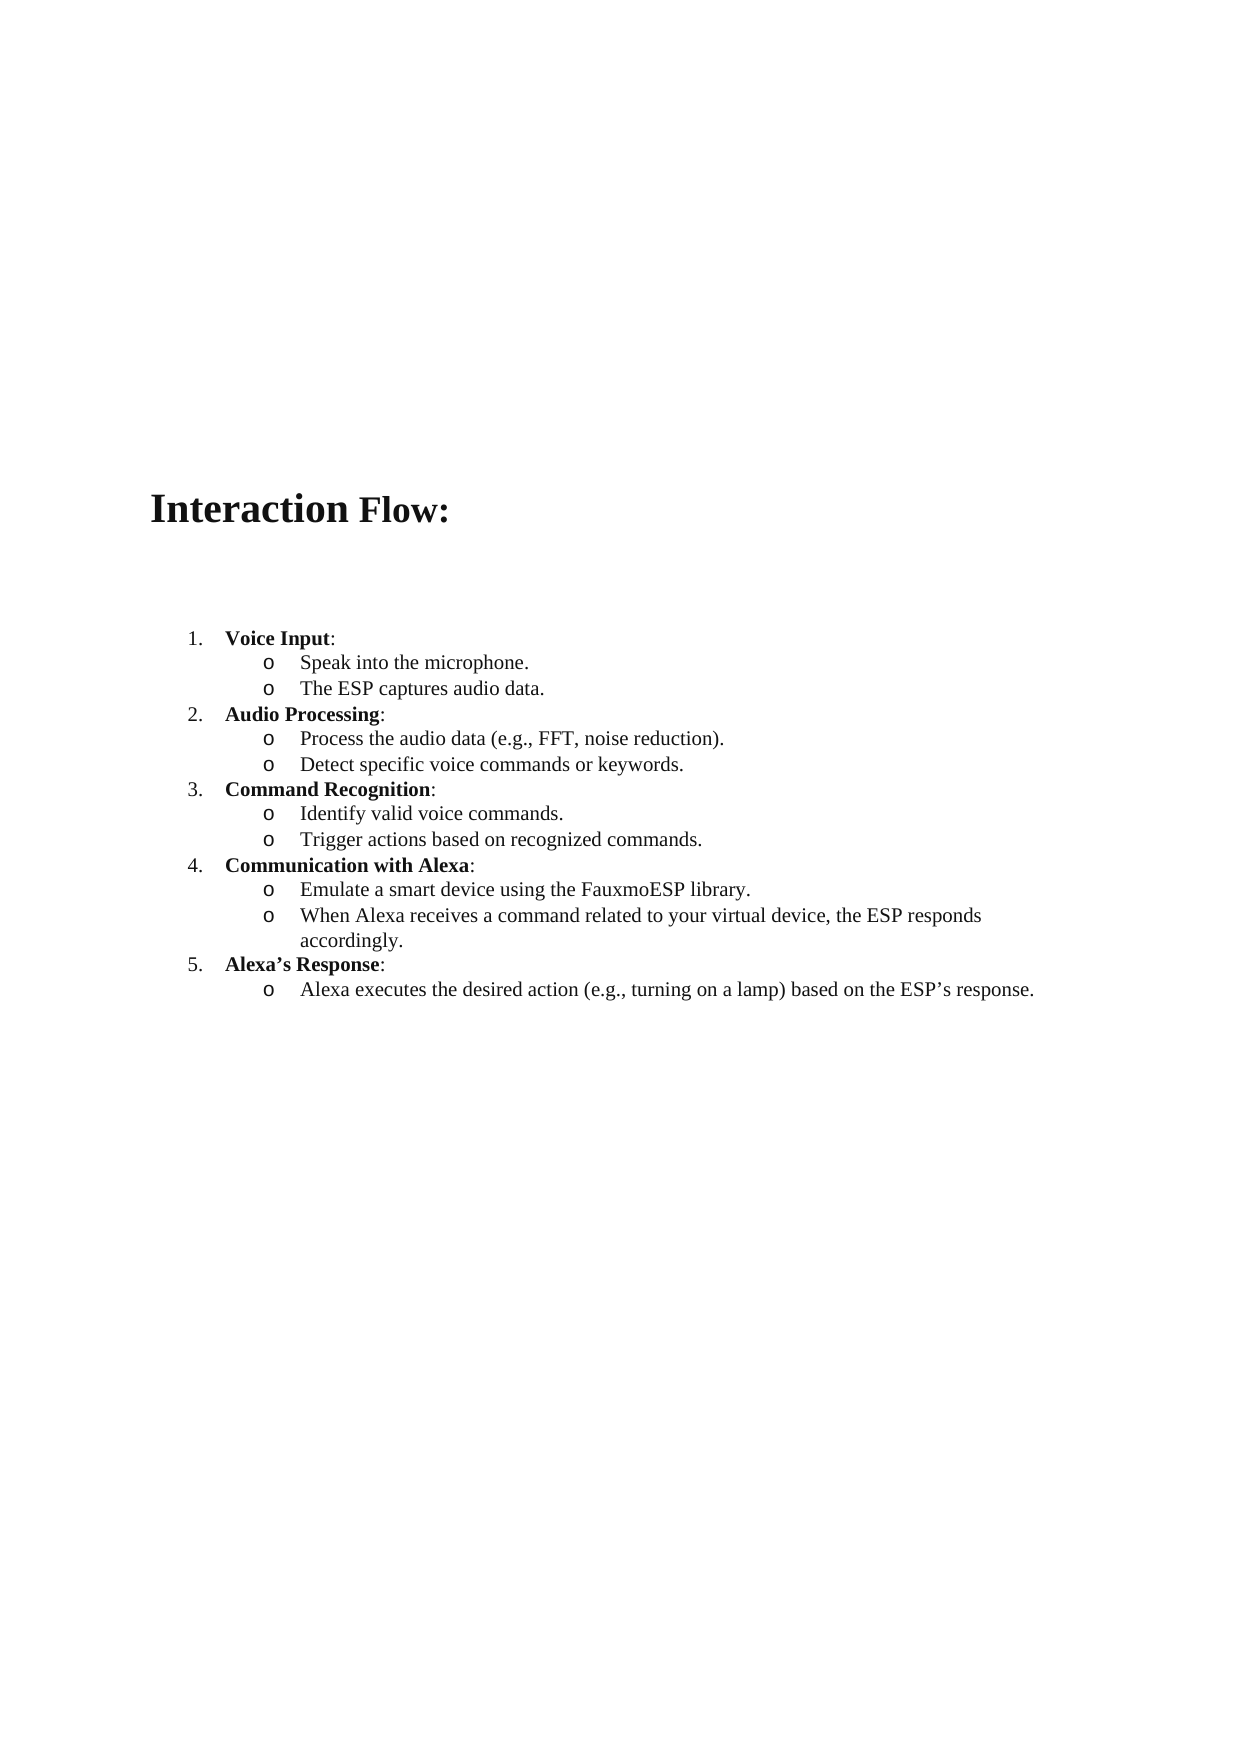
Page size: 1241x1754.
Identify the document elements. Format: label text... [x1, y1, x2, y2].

list Emulate a smart device using the FauxmoESP library. [262, 877, 1090, 903]
list Speak into the microphone. [262, 650, 1090, 676]
list Process the audio data (e.g., FFT, noise reduction). [262, 726, 1090, 752]
list Alexa executes the desired action (e.g., turning on a lamp) based on the ESP’s response. [262, 976, 1090, 1002]
list Detect specific voice commands or keywords. [262, 752, 1090, 777]
list Trigger actions based on recognized commands. [262, 827, 1090, 853]
list When Alexa receives a command related to your virtual device, the ESP responds accordingly. [262, 903, 1090, 952]
list Alexa’s Response: [187, 952, 1090, 976]
list Audio Processing: [187, 702, 1090, 726]
list Communication with Alexa: [187, 853, 1090, 877]
list Voice Input: [187, 626, 1090, 650]
list Command Recognition: [187, 777, 1090, 801]
list The ESP captures audio data. [262, 676, 1090, 702]
text Interaction Flow: [150, 483, 1090, 531]
list Identify valid voice commands. [262, 801, 1090, 827]
